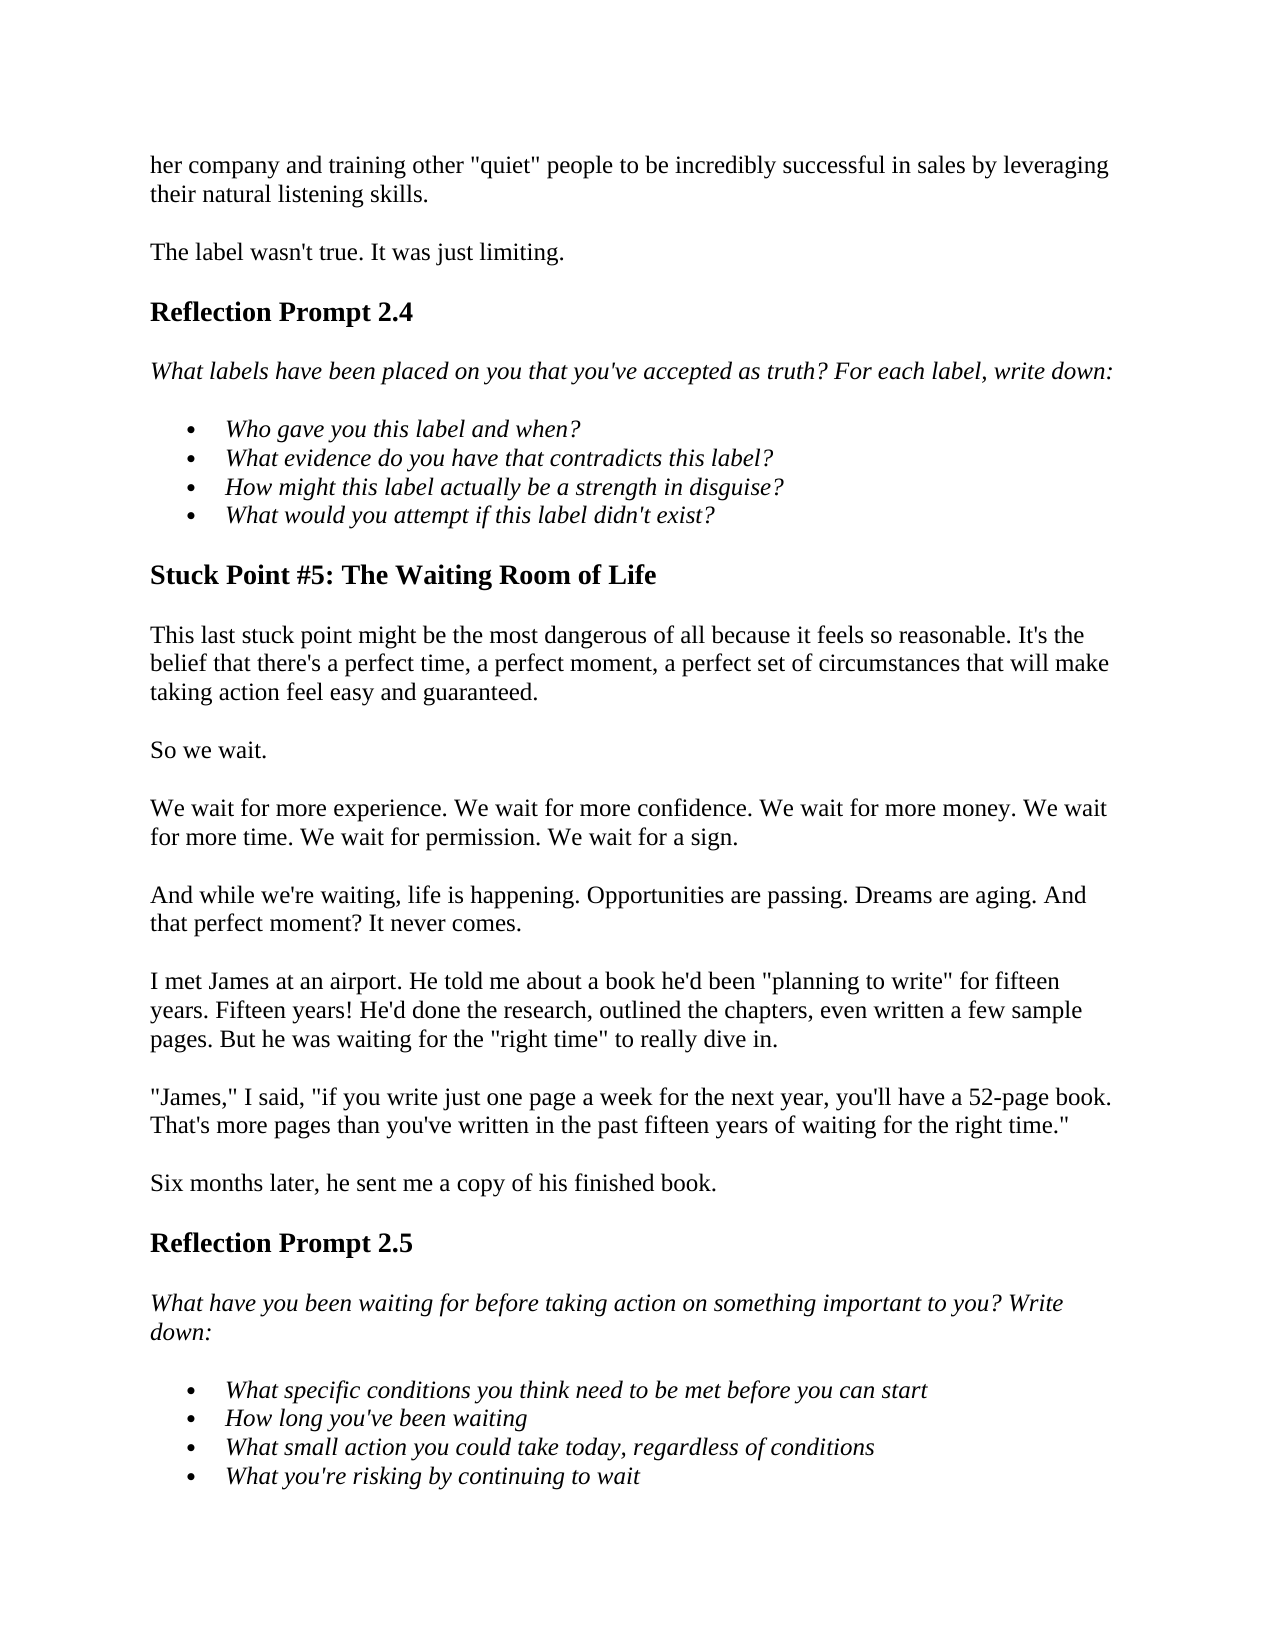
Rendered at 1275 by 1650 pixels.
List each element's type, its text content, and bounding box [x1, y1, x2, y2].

text The label wasn't true. It was just limiting. [150, 237, 1125, 265]
text Reflection Prompt 2.4 [150, 294, 1125, 327]
text This last stuck point might be the most dangerous of all because it feels so reasonable. It's the belief that there's a perfect time, a perfect moment, a perfect set of circumstances that will make taking action feel easy and guaranteed. [150, 620, 1125, 706]
text "James," I said, "if you write just one page a week for the next year, you'll have a 52-page book. That's more pages than you've written in the past fifteen years of waiting for the right time." [150, 1082, 1125, 1139]
text What have you been waiting for before taking action on something important to you? Write down: [150, 1288, 1125, 1346]
list What evidence do you have that contradicts this label? [187, 443, 1125, 472]
text I met James at an airport. He told me about a book he'd been "planning to write" for fifteen years. Fifteen years! He'd done the research, outlined the chapters, even written a few sample pages. But he was waiting for the "right time" to really dive in. [150, 966, 1125, 1053]
text Stuck Point #5: The Waiting Room of Life [150, 558, 1125, 591]
list What small action you could take today, regardless of conditions [187, 1432, 1125, 1461]
text Reflection Prompt 2.5 [150, 1226, 1125, 1259]
list Who gave you this label and when? [187, 414, 1125, 443]
text And while we're waiting, life is happening. Opportunities are passing. Dreams are aging. And that perfect moment? It never comes. [150, 880, 1125, 937]
list What specific conditions you think need to be met before you can start [187, 1375, 1125, 1403]
text Six months later, he sent me a copy of his finished book. [150, 1168, 1125, 1197]
list How long you've been waiting [187, 1403, 1125, 1432]
text We wait for more experience. We wait for more confidence. We wait for more money. We wait for more time. We wait for permission. We wait for a sign. [150, 793, 1125, 851]
text What labels have been placed on you that you've accepted as truth? For each label, write down: [150, 356, 1125, 385]
text So we wait. [150, 735, 1125, 764]
list How might this label actually be a strength in disguise? [187, 472, 1125, 500]
list What you're risking by continuing to wait [187, 1461, 1125, 1490]
list What would you attempt if this label didn't exist? [187, 500, 1125, 529]
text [150, 150, 1125, 207]
